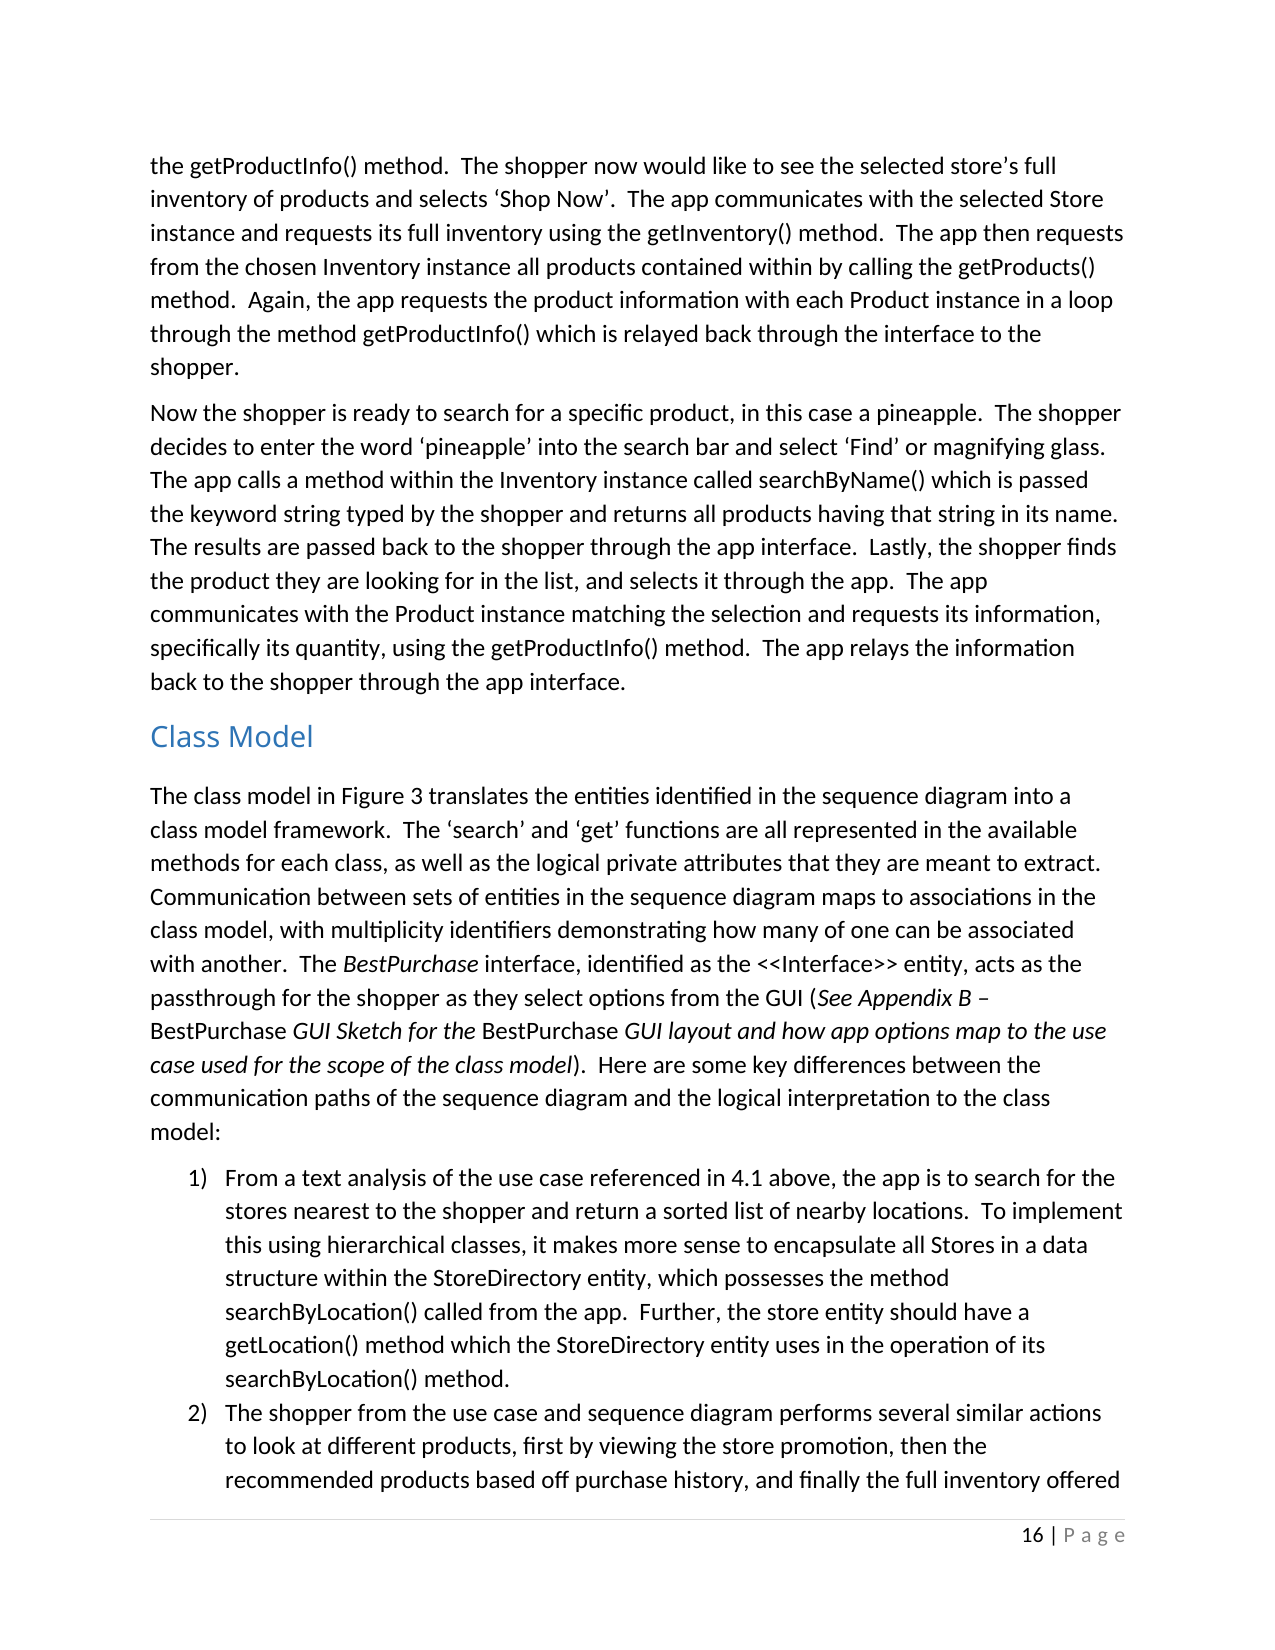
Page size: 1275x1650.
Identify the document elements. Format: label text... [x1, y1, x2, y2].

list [187, 1397, 1125, 1494]
text The class model in Figure 3 translates the entities identified in the sequence diagram into a class model framework. The ‘search’ and ‘get’ functions are all represented in the available methods for each class, as well as the logical private attributes that they are meant to extract. Communication between sets of entities in the sequence diagram maps to associations in the class model, with multiplicity identifiers demonstrating how many of one can be associated with another. The BestPurchase interface, identified as the <<Interface>> entity, acts as the passthrough for the shopper as they select options from the GUI (See Appendix B – BestPurchase GUI Sketch for the BestPurchase GUI layout and how app options map to the use case used for the scope of the class model). Here are some key differences between the communication paths of the sequence diagram and the logical interpretation to the class model: [150, 781, 1125, 1146]
list From a text analysis of the use case referenced in 4.1 above, the app is to search for the stores nearest to the shopper and return a sorted list of nearby locations. To implement this using hierarchical classes, it makes more sense to encapsulate all Stores in a data structure within the StoreDirectory entity, which possesses the method searchByLocation() called from the app. Further, the store entity should have a getLocation() method which the StoreDirectory entity uses in the operation of its searchByLocation() method. [187, 1162, 1125, 1394]
subtitle Class Model [150, 716, 1125, 756]
text the getProductInfo() method. The shopper now would like to see the selected store’s full inventory of products and selects ‘Shop Now’. The app communicates with the selected Store instance and requests its full inventory using the getInventory() method. The app then requests from the chosen Inventory instance all products contained within by calling the getProducts() method. Again, the app requests the product information with each Product instance in a loop through the method getProductInfo() which is relayed back through the interface to the shopper. [150, 150, 1125, 382]
text Now the shopper is ready to search for a specific product, in this case a pineapple. The shopper decides to enter the word ‘pineapple’ into the search bar and select ‘Find’ or magnifying glass. The app calls a method within the Inventory instance called searchByName() which is passed the keyword string typed by the shopper and returns all products having that string in its name. The results are passed back to the shopper through the app interface. Lastly, the shopper finds the product they are looking for in the list, and selects it through the app. The app communicates with the Product instance matching the selection and requests its information, specifically its quantity, using the getProductInfo() method. The app relays the information back to the shopper through the app interface. [150, 397, 1125, 696]
